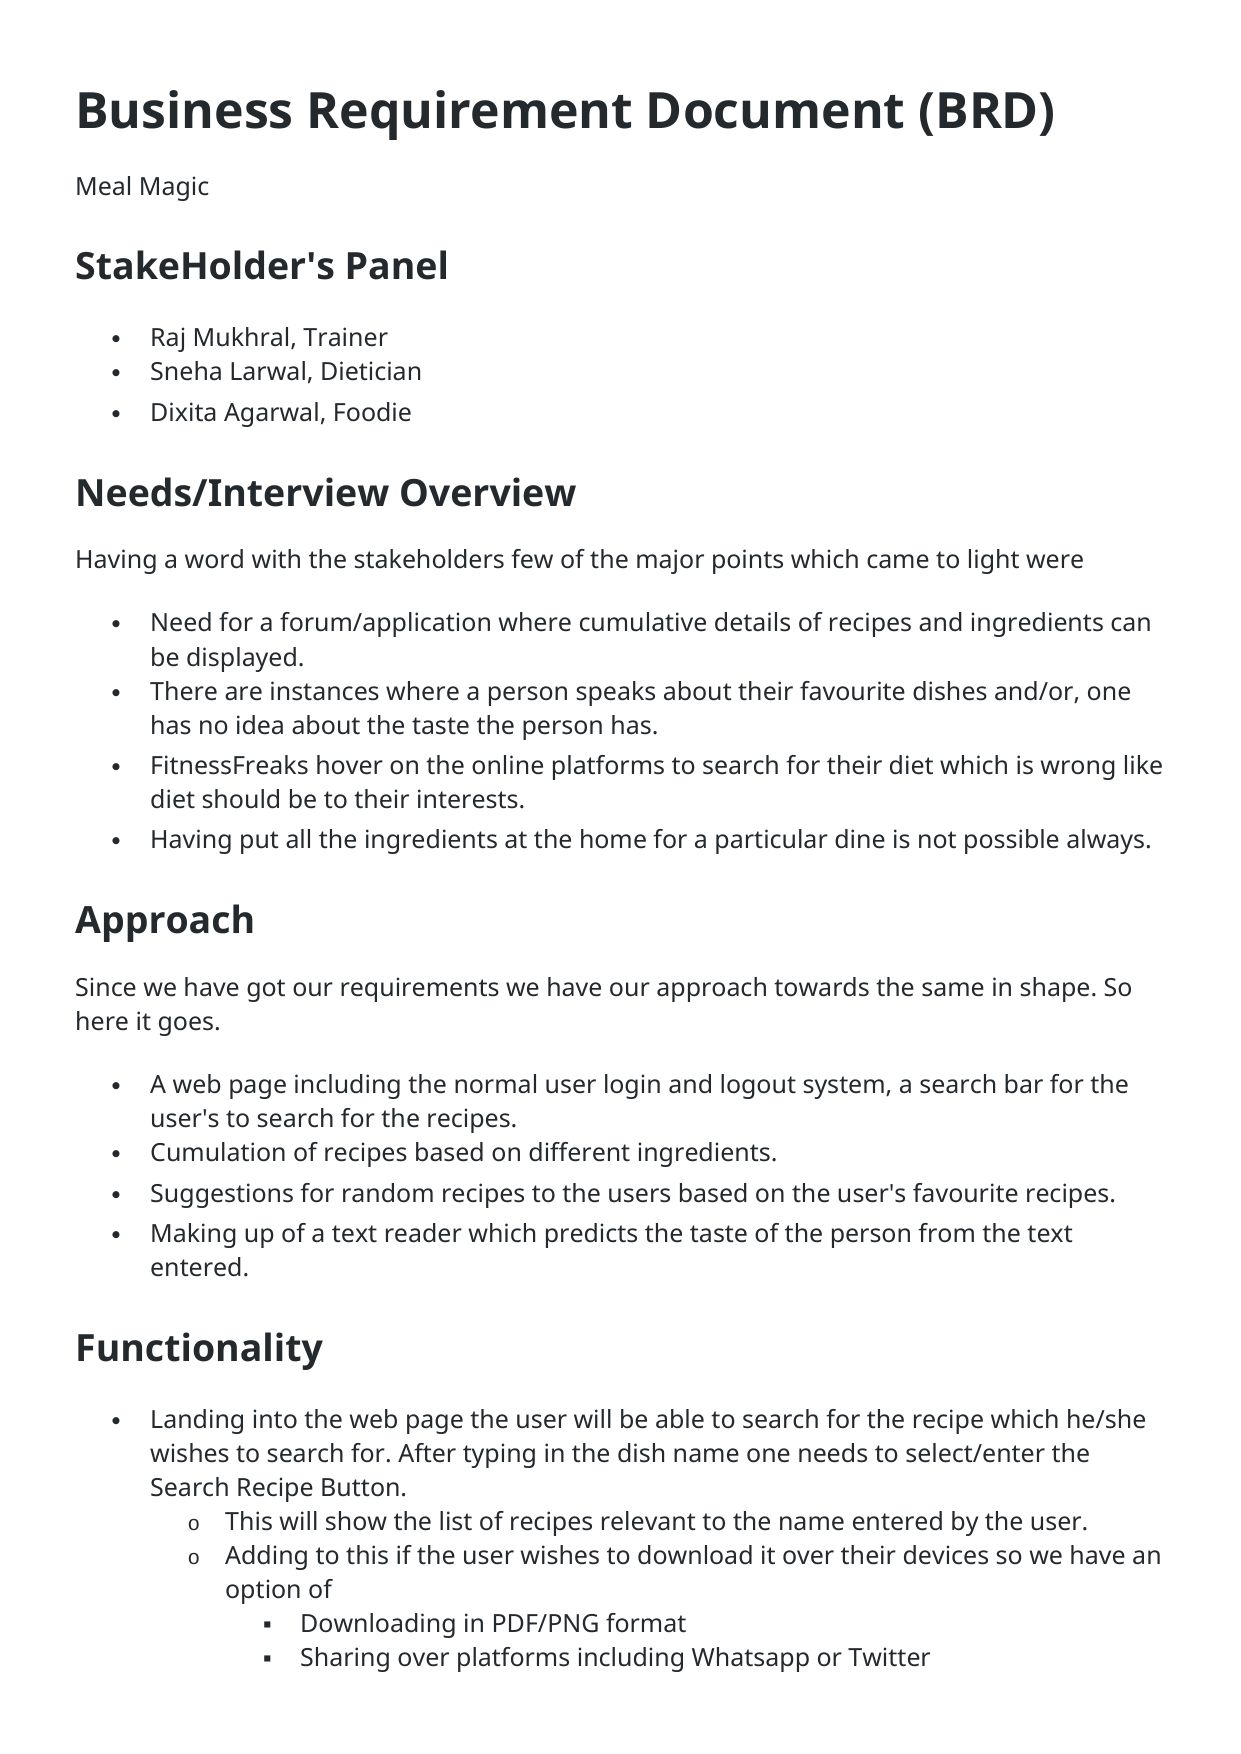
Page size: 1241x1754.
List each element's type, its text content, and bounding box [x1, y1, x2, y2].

list There are instances where a person speaks about their favourite dishes and/or, one has no idea about the taste the person has. [112, 673, 1165, 741]
text Approach [75, 893, 1165, 944]
list This will show the list of recipes relevant to the name entered by the user. [187, 1504, 1165, 1538]
list Landing into the web page the user will be able to search for the recipe which he/she wishes to search for. After typing in the dish name one needs to select/enter the Search Recipe Button. [112, 1401, 1165, 1504]
list Making up of a text reader which predicts the taste of the person from the text entered. [112, 1216, 1165, 1284]
list Having put all the ingredients at the home for a particular dine is not possible always. [112, 822, 1165, 856]
list Suggestions for random recipes to the users based on the user's favourite recipes. [112, 1175, 1165, 1209]
text StakeHolder's Panel [75, 240, 1165, 291]
list Sneha Larwal, Dietician [112, 354, 1165, 388]
list A web page including the normal user login and logout system, a search bar for the user's to search for the recipes. [112, 1067, 1165, 1135]
text Meal Magic [75, 168, 1165, 202]
text Functionality [75, 1321, 1165, 1372]
list Downloading in PDF/PNG format [262, 1606, 1165, 1640]
list Need for a forum/application where cumulative details of recipes and ingredients can be displayed. [112, 605, 1165, 673]
list Dixita Agarwal, Foodie [112, 394, 1165, 428]
text Business Requirement Document (BRD) [75, 75, 1165, 143]
text Since we have got our requirements we have our approach towards the same in shape. So here it goes. [75, 969, 1165, 1038]
list FitnessFreaks hover on the online platforms to search for their diet which is wrong like diet should be to their interests. [112, 748, 1165, 816]
text Having a word with the stakeholders few of the major points which came to light were [75, 542, 1165, 576]
list Cumulation of recipes based on different ingredients. [112, 1135, 1165, 1169]
list Sharing over platforms including Whatsapp or Twitter [262, 1640, 1165, 1674]
text Needs/Interview Overview [75, 466, 1165, 517]
list Adding to this if the user wishes to download it over their devices so we have an option of [187, 1538, 1165, 1606]
list Raj Mukhral, Trainer [112, 320, 1165, 354]
